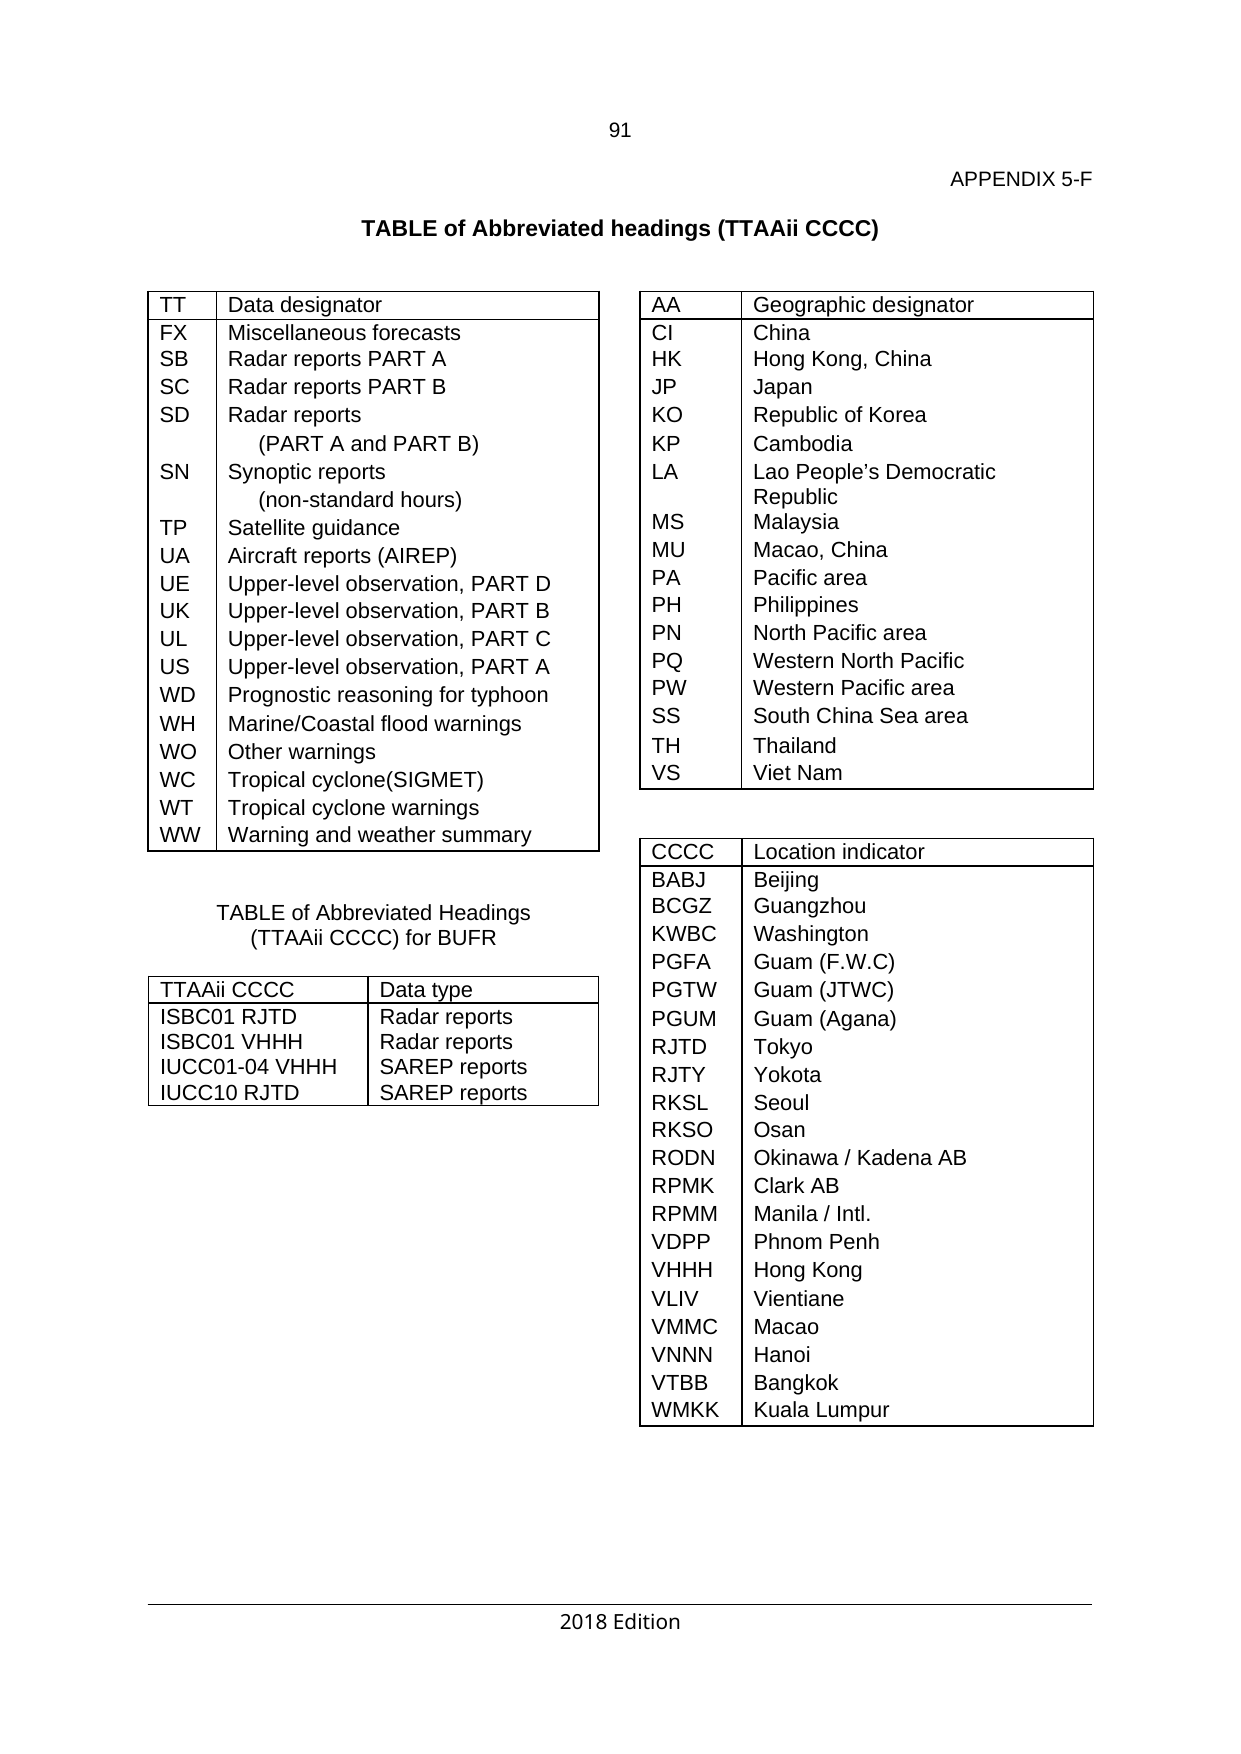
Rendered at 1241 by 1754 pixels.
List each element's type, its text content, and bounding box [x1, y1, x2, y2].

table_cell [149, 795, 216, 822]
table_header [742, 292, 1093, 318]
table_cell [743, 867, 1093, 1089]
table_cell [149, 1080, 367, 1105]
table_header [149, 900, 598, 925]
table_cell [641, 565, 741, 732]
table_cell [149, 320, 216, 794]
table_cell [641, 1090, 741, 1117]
subtitle APPENDIX 5-F [148, 167, 1092, 191]
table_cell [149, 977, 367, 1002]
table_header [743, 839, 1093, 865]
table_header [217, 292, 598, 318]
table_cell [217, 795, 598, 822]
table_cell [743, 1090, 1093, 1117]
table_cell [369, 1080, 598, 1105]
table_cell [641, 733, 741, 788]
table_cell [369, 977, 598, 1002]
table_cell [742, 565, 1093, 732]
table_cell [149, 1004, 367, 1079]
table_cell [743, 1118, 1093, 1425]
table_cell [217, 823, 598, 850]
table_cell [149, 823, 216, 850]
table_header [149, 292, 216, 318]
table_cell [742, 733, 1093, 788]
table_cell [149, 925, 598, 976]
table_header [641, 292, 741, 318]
text TABLE of Abbreviated headings (TTAAii CCCC) [148, 215, 1092, 241]
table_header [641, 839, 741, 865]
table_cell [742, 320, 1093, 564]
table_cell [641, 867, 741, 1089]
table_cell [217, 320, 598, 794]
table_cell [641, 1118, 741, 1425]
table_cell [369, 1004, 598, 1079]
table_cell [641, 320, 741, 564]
